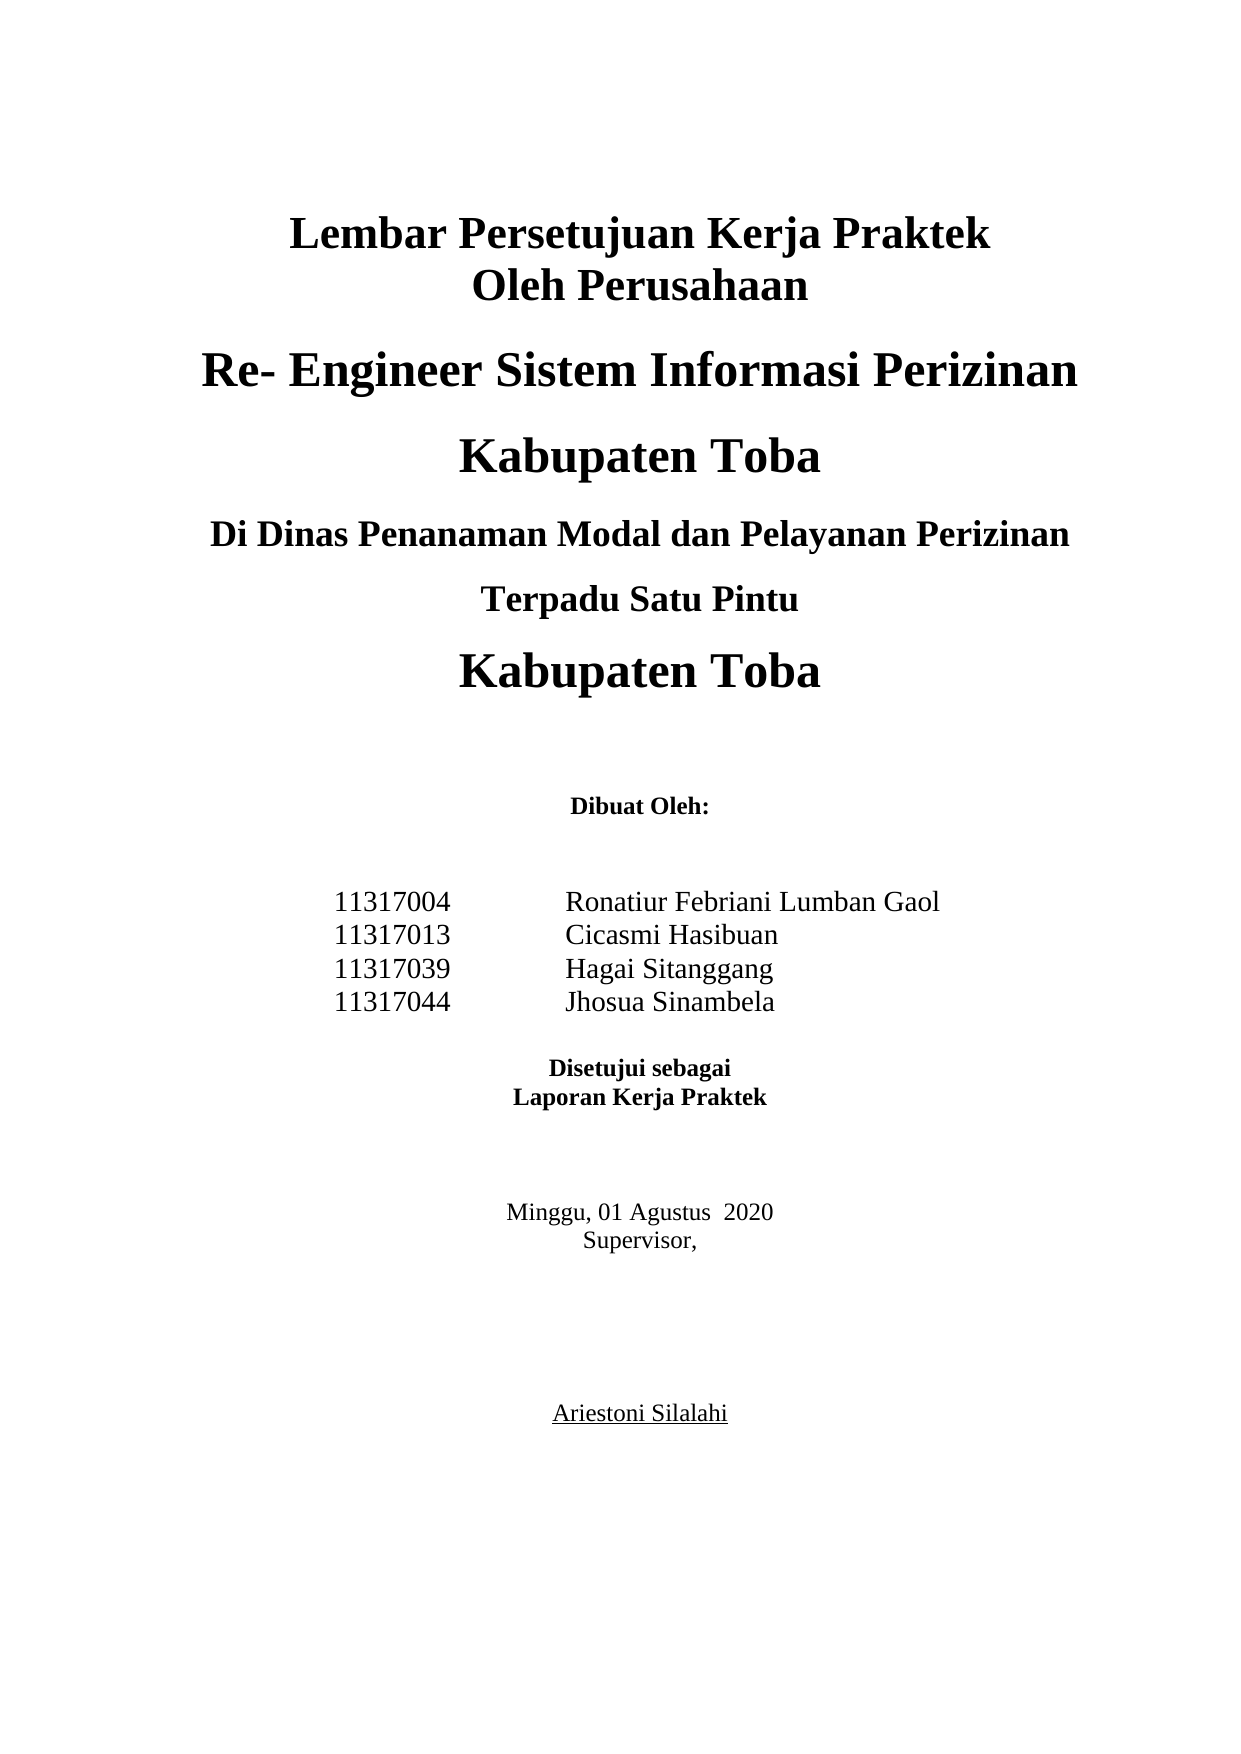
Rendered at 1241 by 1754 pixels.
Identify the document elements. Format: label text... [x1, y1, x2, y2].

table_header Ronatiur Febriani Lumban Gaol [554, 884, 957, 917]
subtitle Di Dinas Penanaman Modal dan Pelayanan Perizinan Terpadu Satu Pintu [187, 512, 1092, 620]
title Lembar Persetujuan Kerja Praktek [187, 205, 1092, 258]
table_cell 11317013 [323, 917, 554, 951]
table_cell Jhosua Sinambela [554, 984, 957, 1018]
title Oleh Perusahaan [187, 258, 1092, 311]
table_cell 11317044 [323, 984, 554, 1018]
table_cell 11317039 [323, 951, 554, 984]
text Supervisor, [187, 1225, 1092, 1254]
subtitle Re- Engineer Sistem Informasi Perizinan Kabupaten Toba [187, 339, 1092, 483]
text Minggu, 01 Agustus 2020 [187, 1197, 1092, 1225]
table_cell Hagai Sitanggang [554, 951, 957, 984]
text Laporan Kerja Praktek [187, 1082, 1092, 1110]
title Kabupaten Toba [187, 641, 1092, 699]
table_cell Cicasmi Hasibuan [554, 917, 957, 951]
table_header 11317004 [323, 884, 554, 917]
text Dibuat Oleh: [187, 791, 1092, 820]
text Disetujui sebagai [187, 1053, 1092, 1082]
text Ariestoni Silalahi [187, 1398, 1092, 1427]
